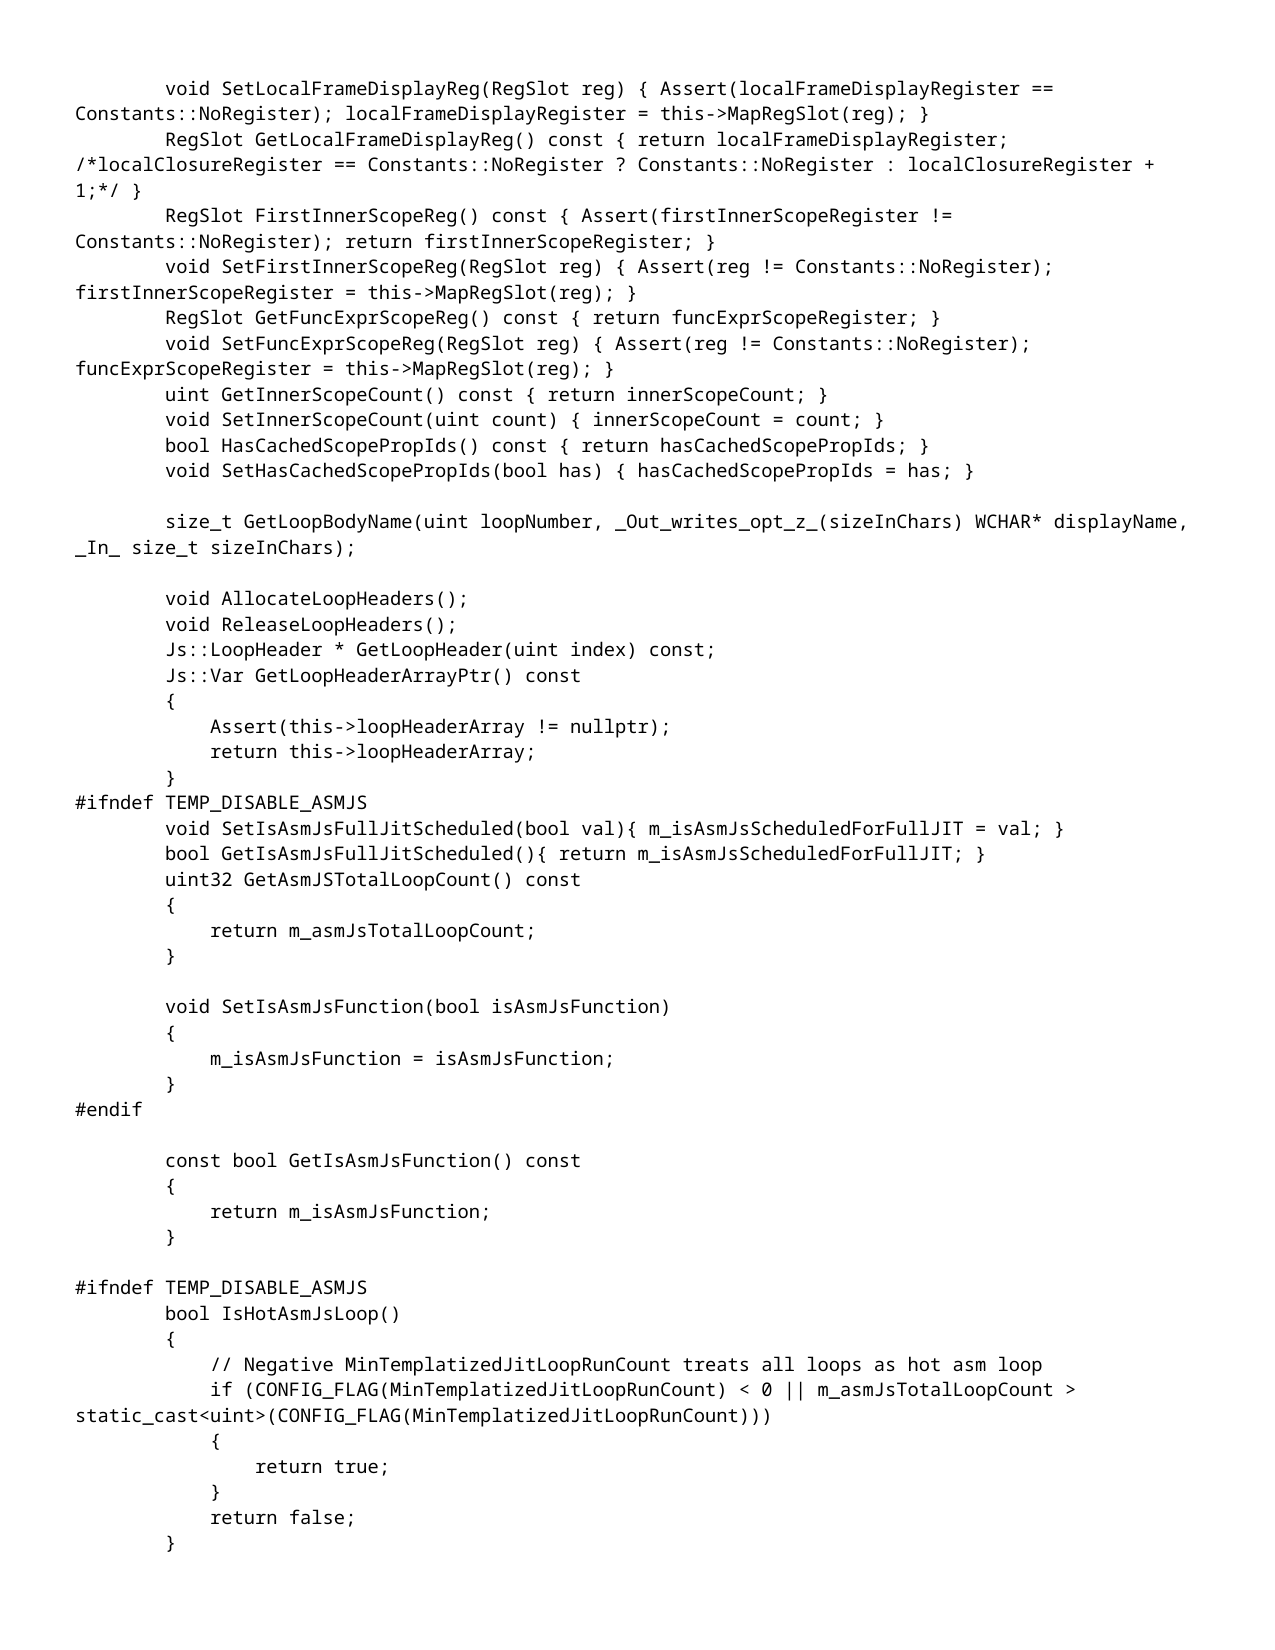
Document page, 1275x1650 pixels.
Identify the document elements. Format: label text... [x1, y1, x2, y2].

text void SetInnerScopeCount(uint count) { innerScopeCount = count; } [75, 407, 1200, 432]
text RegSlot GetLocalFrameDisplayReg() const { return localFrameDisplayRegister; /*localClosureRegister == Constants::NoRegister ? Constants::NoRegister : localClosureRegister + 1;*/ } [75, 126, 1200, 203]
text uint32 GetAsmJSTotalLoopCount() const [75, 866, 1200, 892]
text return m_asmJsTotalLoopCount; [75, 917, 1200, 943]
text bool IsHotAsmJsLoop() [75, 1300, 1200, 1326]
text m_isAsmJsFunction = isAsmJsFunction; [75, 1045, 1200, 1070]
text if (CONFIG_FLAG(MinTemplatizedJitLoopRunCount) < 0 || m_asmJsTotalLoopCount > static_cast<uint>(CONFIG_FLAG(MinTemplatizedJitLoopRunCount))) [75, 1377, 1200, 1428]
text { [75, 687, 1200, 713]
text return true; [75, 1453, 1200, 1479]
text #ifndef TEMP_DISABLE_ASMJS [75, 1274, 1200, 1300]
text void SetIsAsmJsFullJitScheduled(bool val){ m_isAsmJsScheduledForFullJIT = val; } [75, 815, 1200, 841]
text void ReleaseLoopHeaders(); [75, 611, 1200, 636]
text Assert(this->loopHeaderArray != nullptr); [75, 713, 1200, 738]
text bool GetIsAsmJsFullJitScheduled(){ return m_isAsmJsScheduledForFullJIT; } [75, 841, 1200, 866]
text #ifndef TEMP_DISABLE_ASMJS [75, 789, 1200, 815]
text void SetHasCachedScopePropIds(bool has) { hasCachedScopePropIds = has; } [75, 458, 1200, 483]
text void AllocateLoopHeaders(); [75, 585, 1200, 611]
text const bool GetIsAsmJsFunction() const [75, 1147, 1200, 1172]
text { [75, 1326, 1200, 1351]
text size_t GetLoopBodyName(uint loopNumber, _Out_writes_opt_z_(sizeInChars) WCHAR* displayName, _In_ size_t sizeInChars); [75, 509, 1200, 560]
text Js::Var GetLoopHeaderArrayPtr() const [75, 662, 1200, 687]
text { [75, 1428, 1200, 1453]
text // Negative MinTemplatizedJitLoopRunCount treats all loops as hot asm loop [75, 1351, 1200, 1377]
text } [75, 943, 1200, 968]
text void SetFirstInnerScopeReg(RegSlot reg) { Assert(reg != Constants::NoRegister); firstInnerScopeRegister = this->MapRegSlot(reg); } [75, 254, 1200, 305]
text } [75, 1479, 1200, 1504]
text return false; [75, 1504, 1200, 1530]
text } [75, 1070, 1200, 1096]
text void SetLocalFrameDisplayReg(RegSlot reg) { Assert(localFrameDisplayRegister == Constants::NoRegister); localFrameDisplayRegister = this->MapRegSlot(reg); } [75, 75, 1200, 126]
text return m_isAsmJsFunction; [75, 1198, 1200, 1223]
text return this->loopHeaderArray; [75, 738, 1200, 764]
text } [75, 1223, 1200, 1249]
text Js::LoopHeader * GetLoopHeader(uint index) const; [75, 636, 1200, 662]
text } [75, 1530, 1200, 1555]
text { [75, 892, 1200, 917]
text RegSlot GetFuncExprScopeReg() const { return funcExprScopeRegister; } [75, 305, 1200, 330]
text #endif [75, 1096, 1200, 1121]
text RegSlot FirstInnerScopeReg() const { Assert(firstInnerScopeRegister != Constants::NoRegister); return firstInnerScopeRegister; } [75, 203, 1200, 254]
text void SetFuncExprScopeReg(RegSlot reg) { Assert(reg != Constants::NoRegister); funcExprScopeRegister = this->MapRegSlot(reg); } [75, 330, 1200, 381]
text uint GetInnerScopeCount() const { return innerScopeCount; } [75, 381, 1200, 407]
text } [75, 764, 1200, 789]
text { [75, 1172, 1200, 1198]
text { [75, 1019, 1200, 1045]
text bool HasCachedScopePropIds() const { return hasCachedScopePropIds; } [75, 432, 1200, 458]
text void SetIsAsmJsFunction(bool isAsmJsFunction) [75, 994, 1200, 1019]
